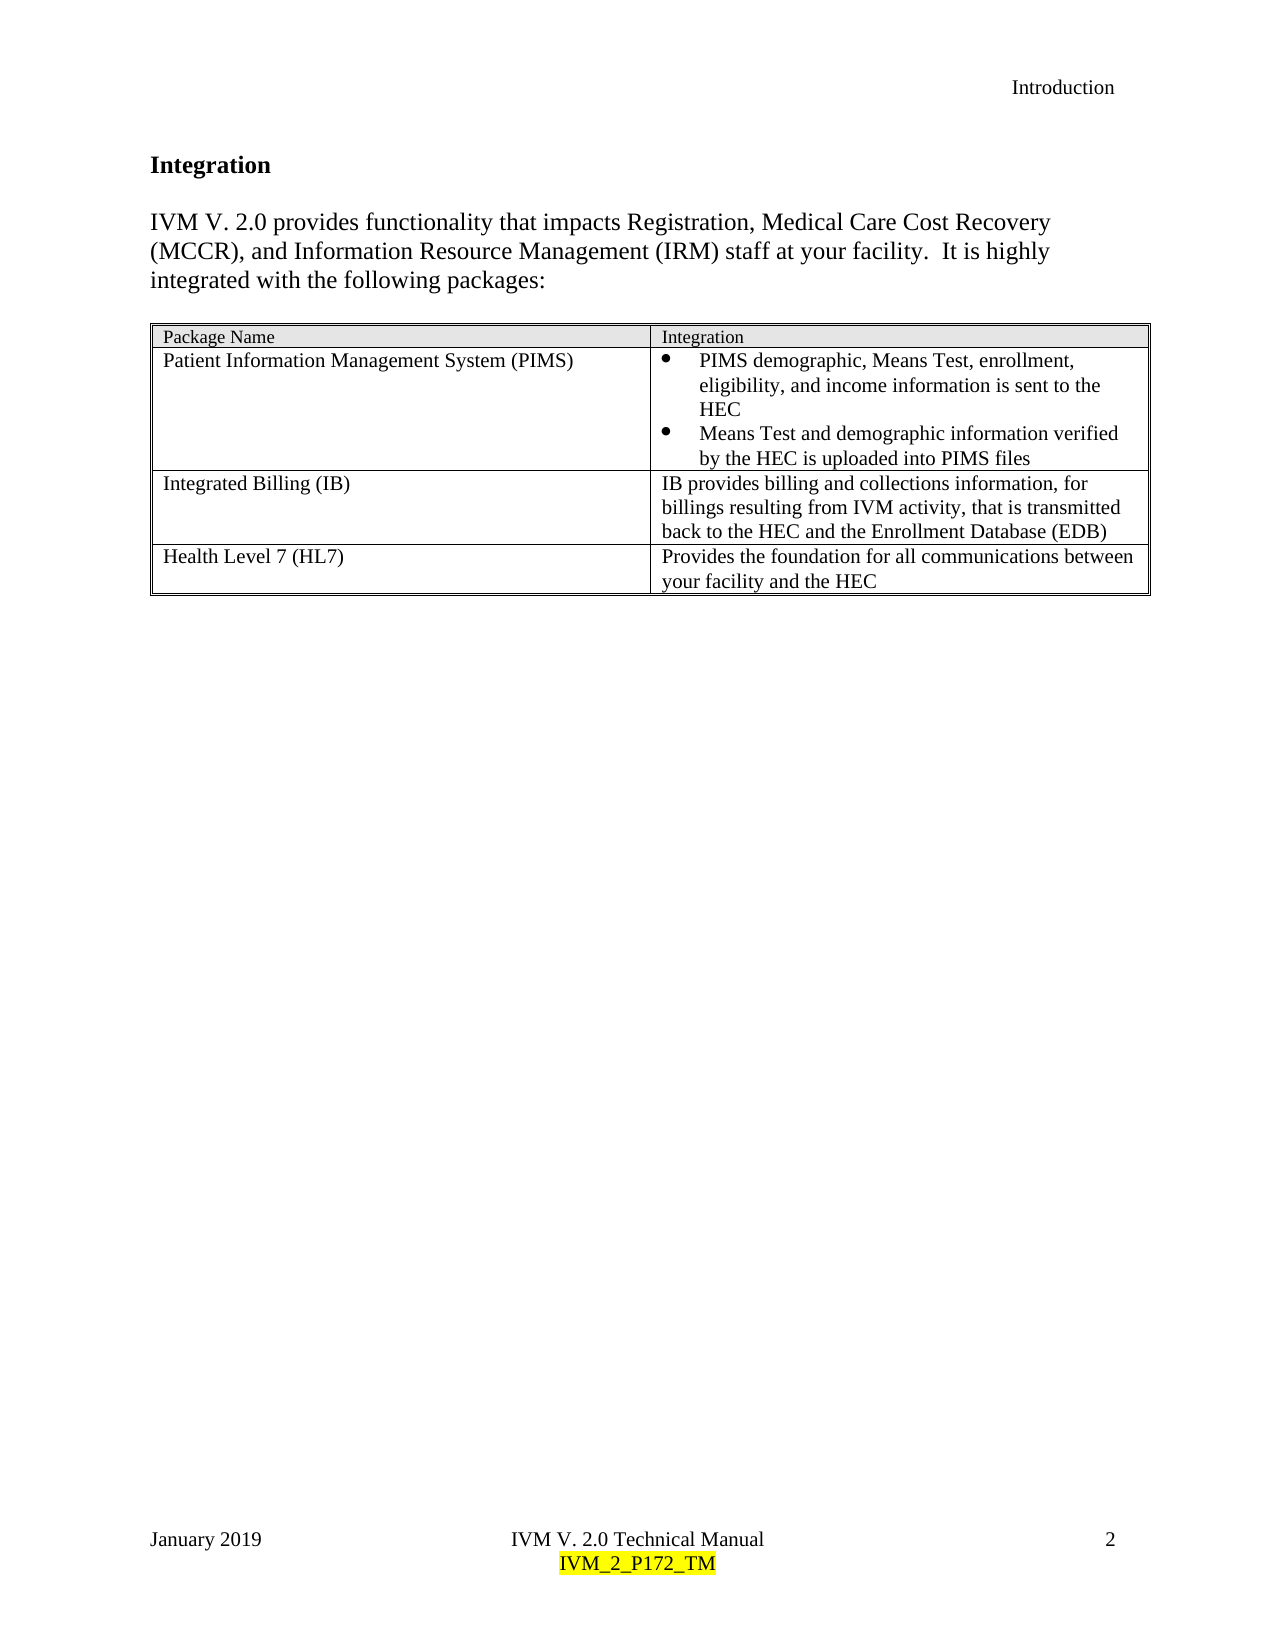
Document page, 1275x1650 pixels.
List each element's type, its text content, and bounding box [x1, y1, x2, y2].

table_header Package Name [153, 326, 650, 347]
table_cell IB provides billing and collections information, for billings resulting from IVM activity, that is transmitted back to the HEC and the Enrollment Database (EDB) [651, 471, 1148, 543]
table_cell Integrated Billing (IB) [153, 471, 650, 543]
table_cell Health Level 7 (HL7) [153, 545, 650, 593]
table_cell Provides the foundation for all communications between your facility and the HEC [651, 545, 1148, 593]
text Integration [150, 150, 1125, 179]
table_cell PIMS demographic, Means Test, enrollment, eligibility, and income information is sent to the HEC Means Test and demographic information verified by the HEC is uploaded into PIMS files [651, 348, 1148, 470]
table_header Integration [651, 326, 1148, 347]
text IVM V. 2.0 provides functionality that impacts Registration, Medical Care Cost Recovery (MCCR), and Information Resource Management (IRM) staff at your facility. It is highly integrated with the following packages: [150, 207, 1125, 294]
table_cell Patient Information Management System (PIMS) [153, 348, 650, 470]
